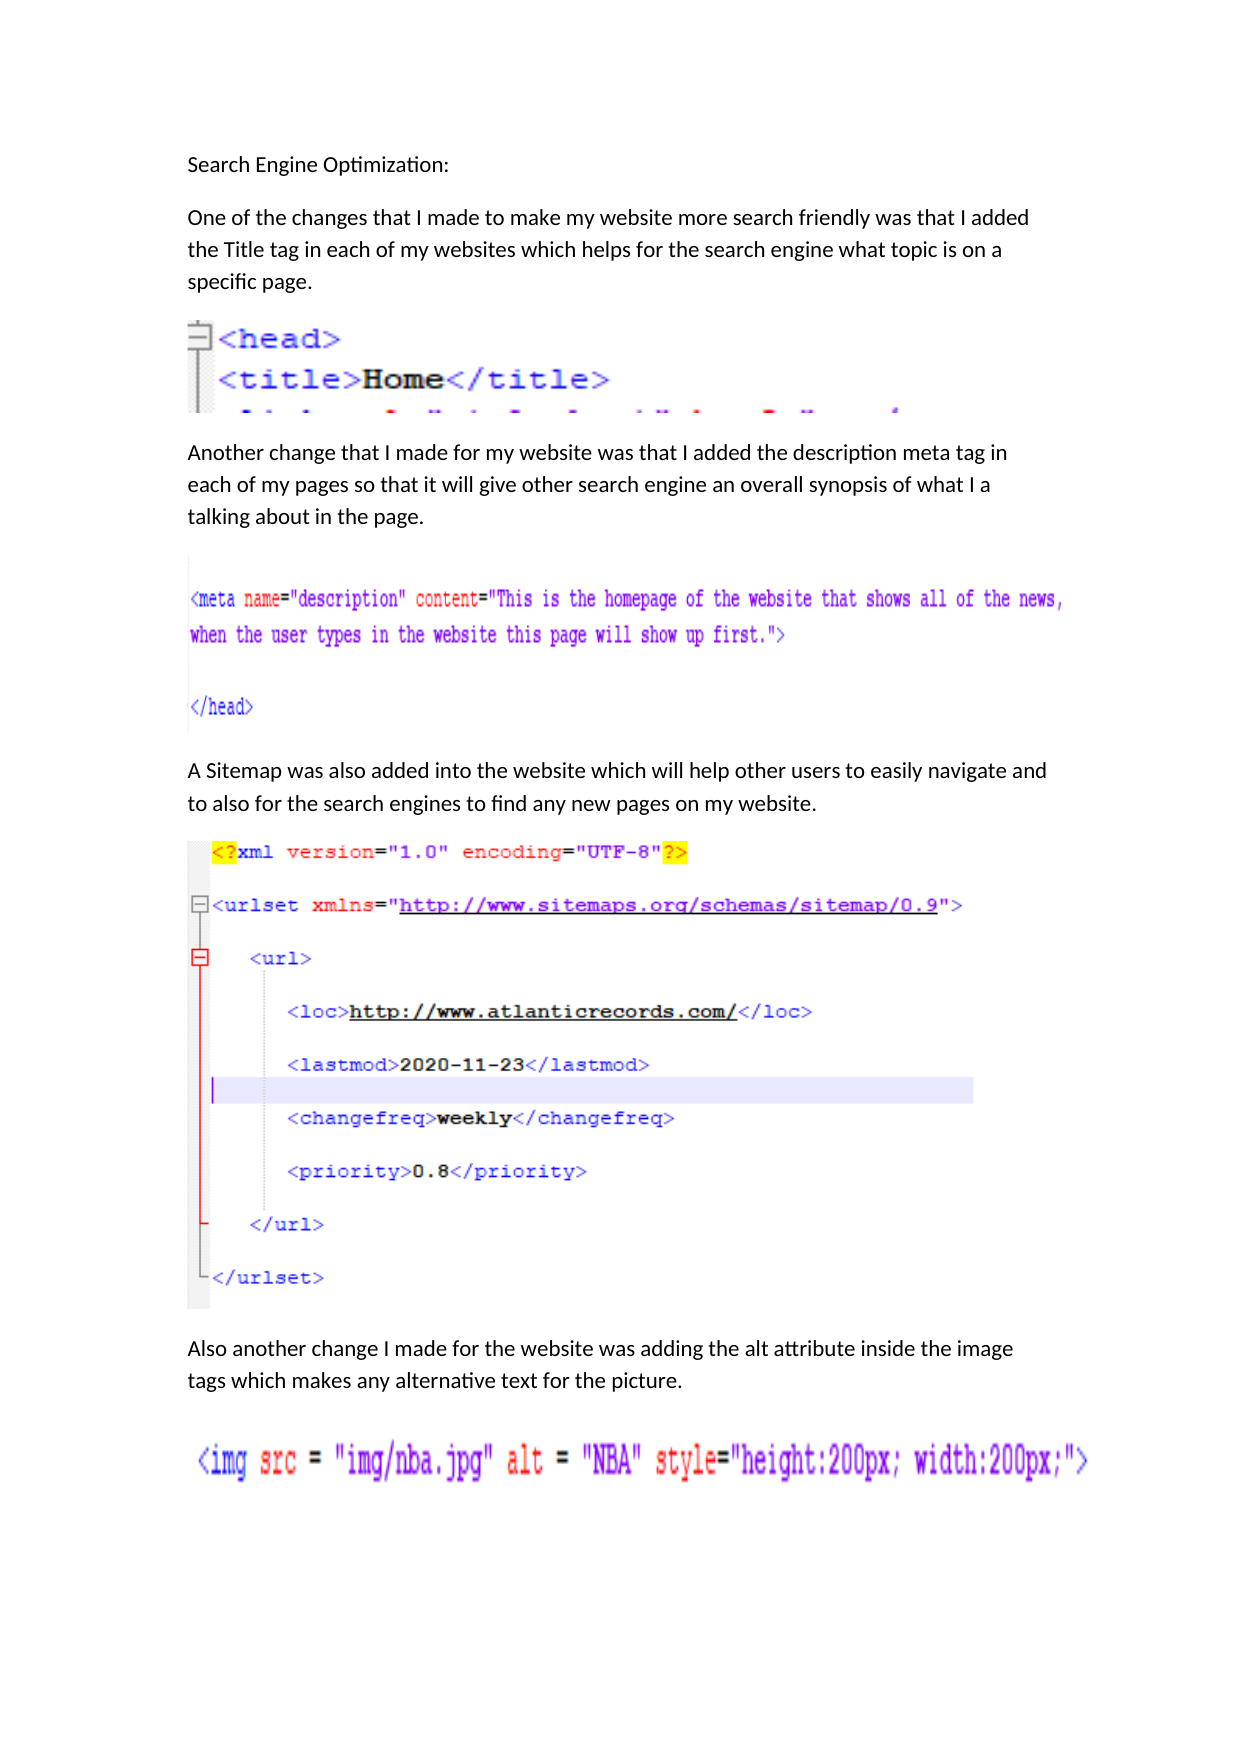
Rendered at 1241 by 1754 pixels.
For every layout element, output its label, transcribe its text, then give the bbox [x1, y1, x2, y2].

text Search Engine Optimization: [187, 150, 1053, 178]
picture [187, 1419, 1102, 1520]
picture [187, 320, 963, 413]
text One of the changes that I made to make my website more search friendly was that I added the Title tag in each of my websites which helps for the search engine what topic is on a specific page. [187, 203, 1053, 295]
picture [187, 555, 1071, 732]
text Another change that I made for my website was that I added the description meta tag in each of my pages so that it will give other search engine an overall synopsis of what I a talking about in the page. [187, 438, 1053, 530]
text A Sitemap was also added into the website which will help other users to easily navigate and to also for the search engines to find any new pages on my website. [187, 757, 1053, 817]
picture [187, 841, 974, 1309]
text Also another change I made for the website was adding the alt attribute inside the image tags which makes any alternative text for the picture. [187, 1334, 1053, 1394]
